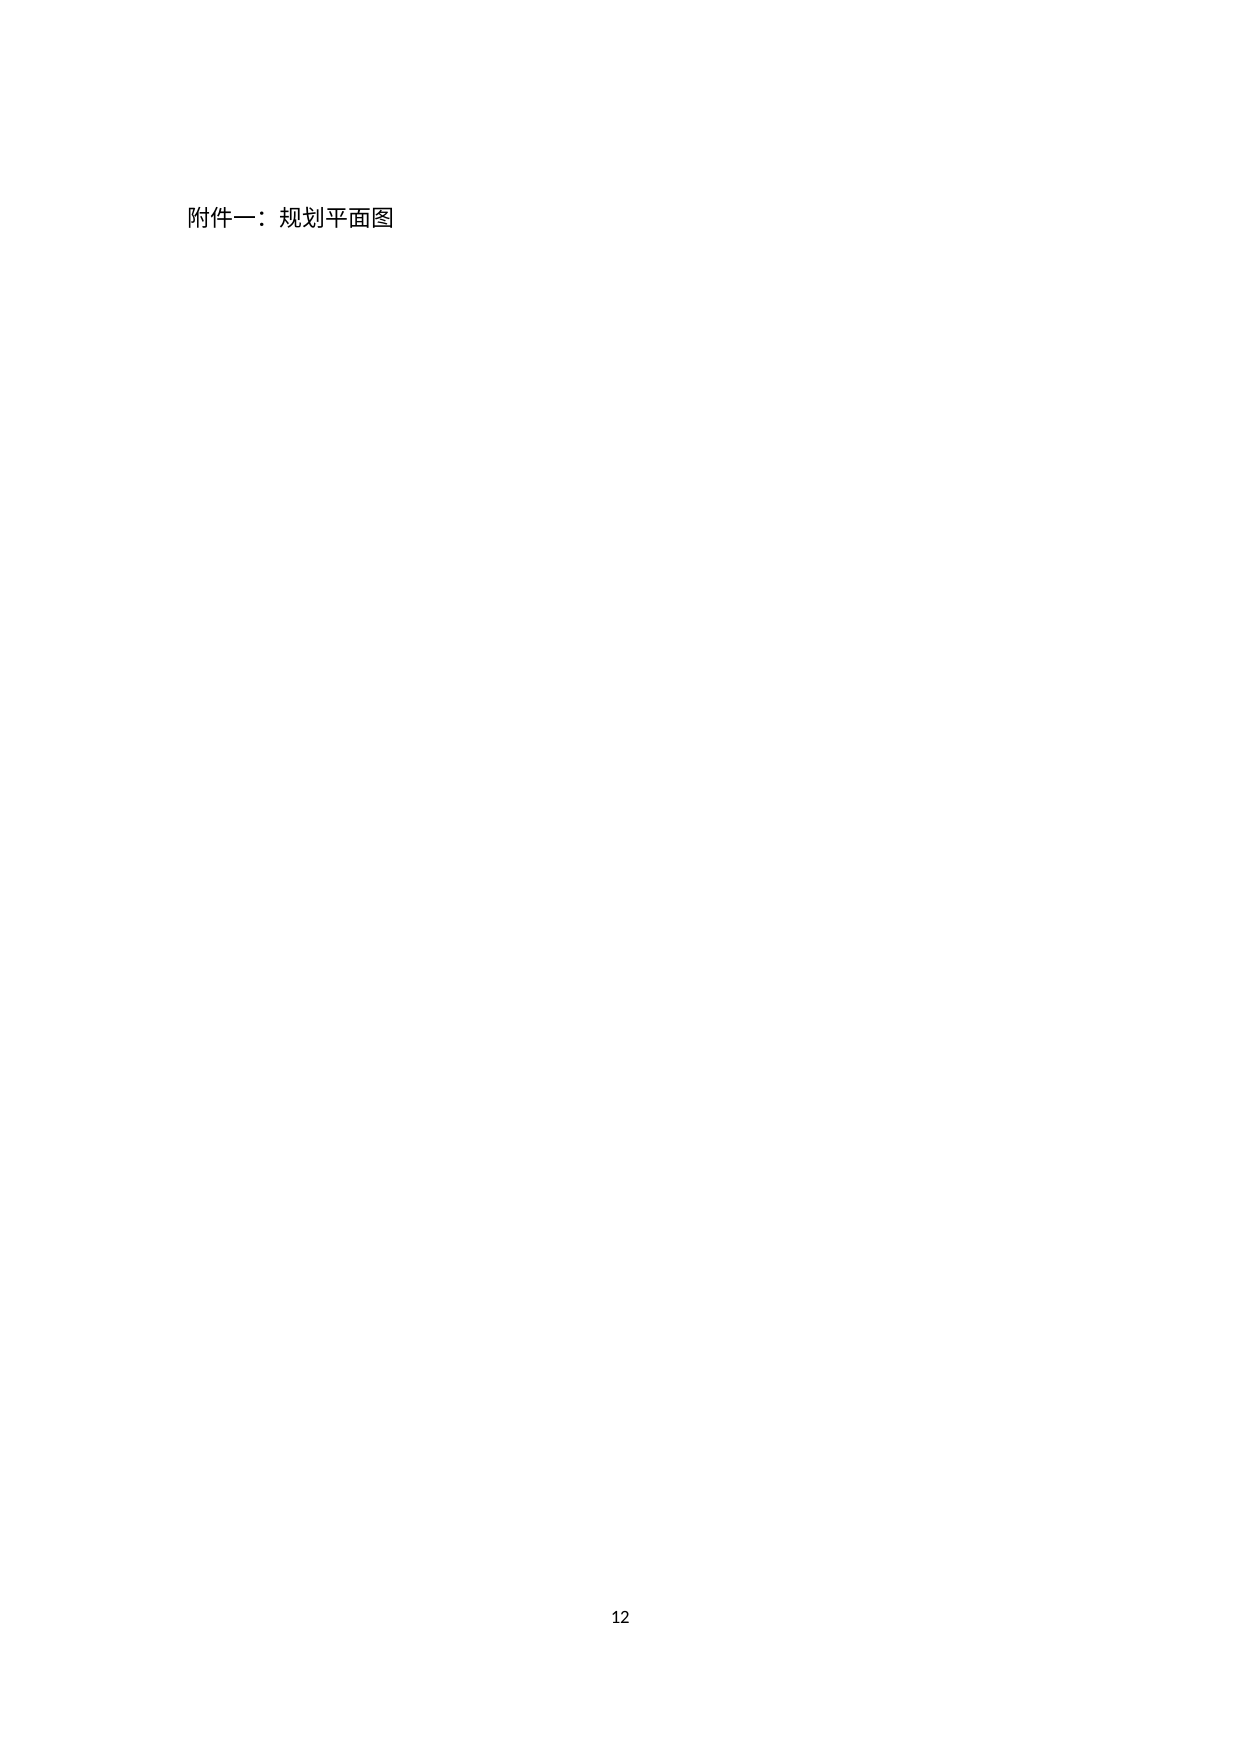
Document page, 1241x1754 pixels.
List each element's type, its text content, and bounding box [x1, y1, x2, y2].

text 附件一：规划平面图 [187, 178, 1053, 239]
